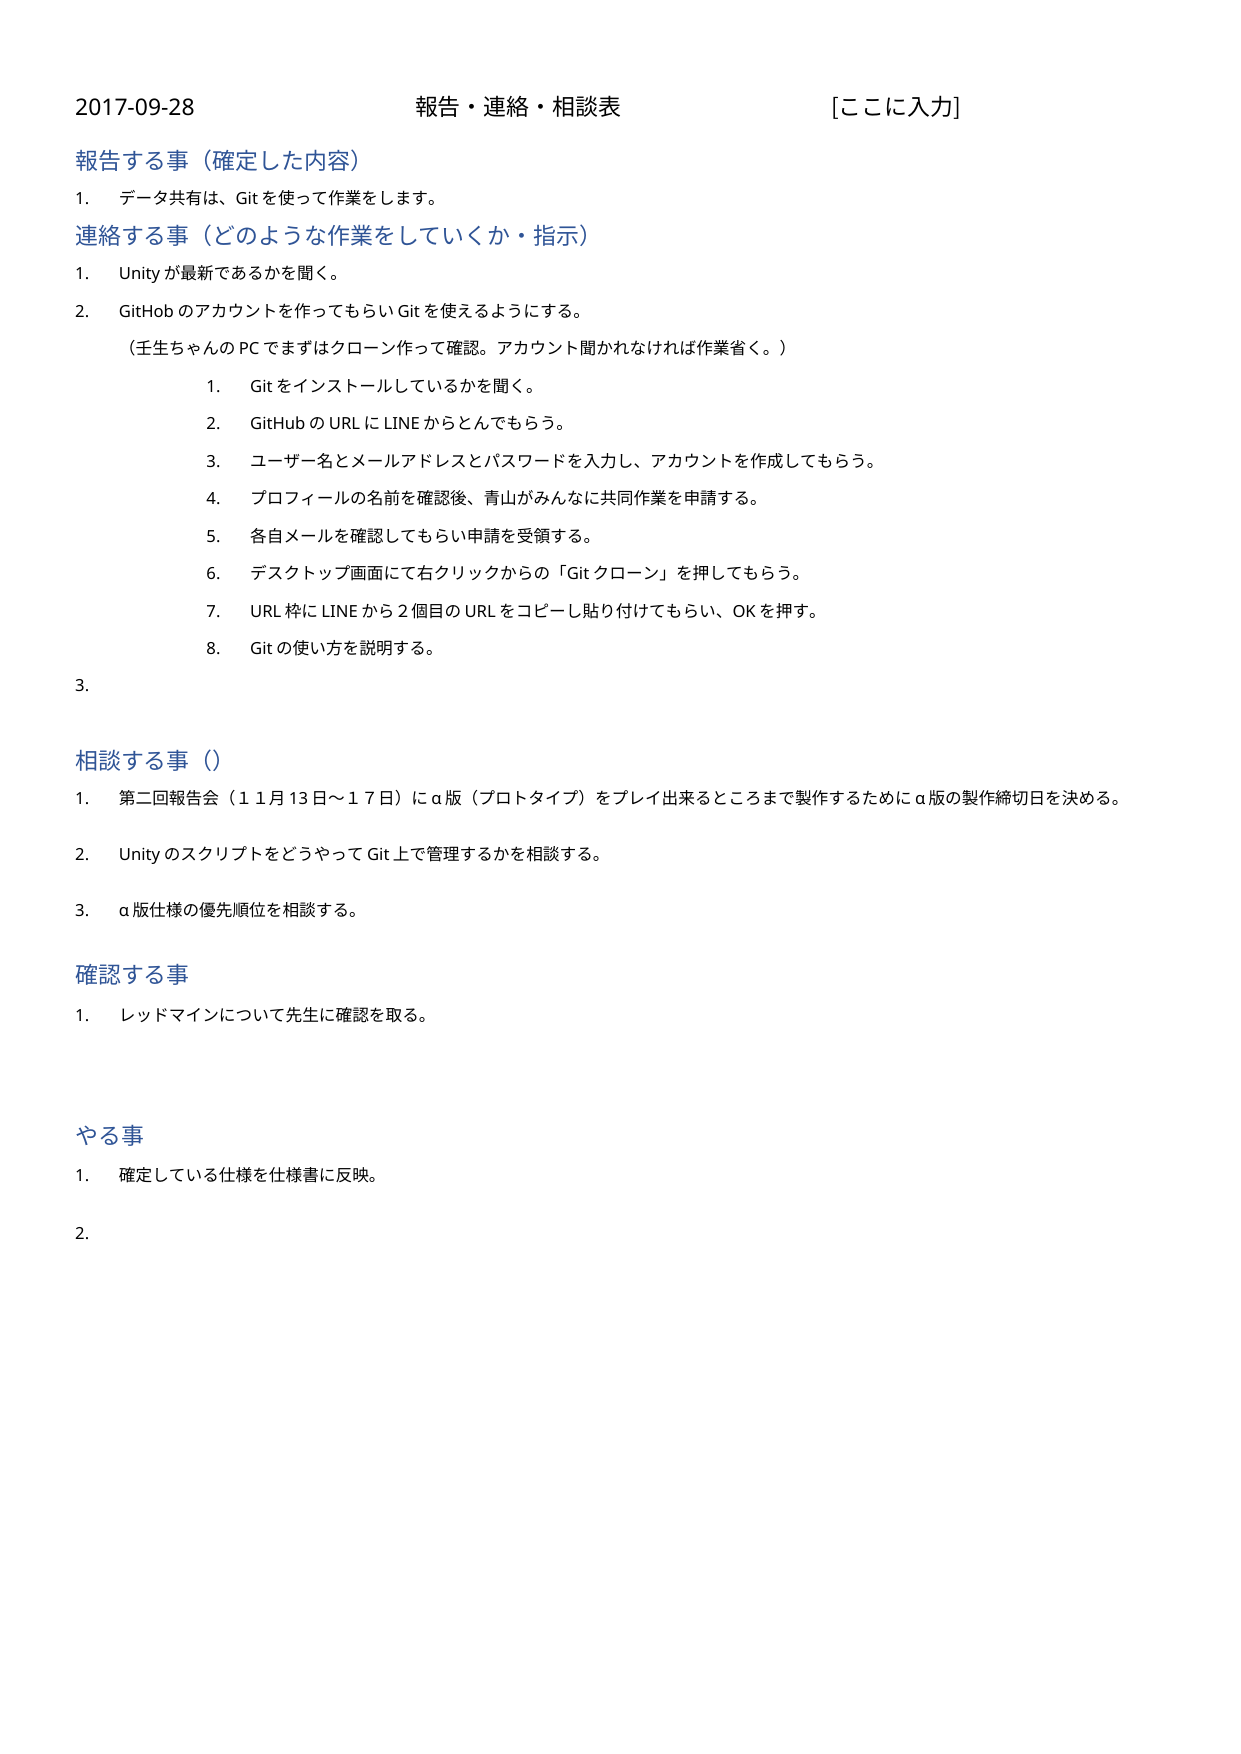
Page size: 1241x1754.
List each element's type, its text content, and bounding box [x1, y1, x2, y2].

subtitle やる事 [75, 1115, 1165, 1153]
list 確定している仕様を仕様書に反映。 [75, 1156, 1165, 1193]
list Gitの使い方を説明する。 [206, 628, 1165, 666]
list Unityが最新であるかを聞く。 [75, 253, 1165, 291]
list GitHubのURLにLINEからとんでもらう。 [206, 403, 1165, 441]
subtitle 相談する事（） [75, 741, 1165, 778]
list ユーザー名とメールアドレスとパスワードを入力し、アカウントを作成してもらう。 [206, 441, 1165, 478]
subtitle 連絡する事（どのような作業をしていくか・指示） [75, 216, 1165, 253]
subtitle 報告する事（確定した内容） [75, 141, 1165, 178]
list URL枠にLINEから２個目のURLをコピーし貼り付けてもらい、OKを押す。 [206, 591, 1165, 628]
list Gitをインストールしているかを聞く。 [206, 366, 1165, 403]
list レッドマインについて先生に確認を取る。 [75, 995, 1165, 1033]
list α版仕様の優先順位を相談する。 [75, 891, 1165, 928]
list デスクトップ画面にて右クリックからの「Gitクローン」を押してもらう。 [206, 553, 1165, 591]
list 第二回報告会（１１月13日～１７日）にα版（プロトタイプ）をプレイ出来るところまで製作するためにα版の製作締切日を決める。 [75, 778, 1165, 816]
list UnityのスクリプトをどうやってGit上で管理するかを相談する。 [75, 834, 1165, 872]
list （壬生ちゃんのPCでまずはクローン作って確認。アカウント聞かれなければ作業省く。） [119, 328, 1165, 366]
subtitle 確認する事 [75, 955, 1165, 992]
list データ共有は、Gitを使って作業をします。 [75, 178, 1165, 216]
list 各自メールを確認してもらい申請を受領する。 [206, 516, 1165, 553]
list GitHobのアカウントを作ってもらいGitを使えるようにする。 [75, 291, 1165, 328]
list プロフィールの名前を確認後、青山がみんなに共同作業を申請する。 [206, 478, 1165, 516]
